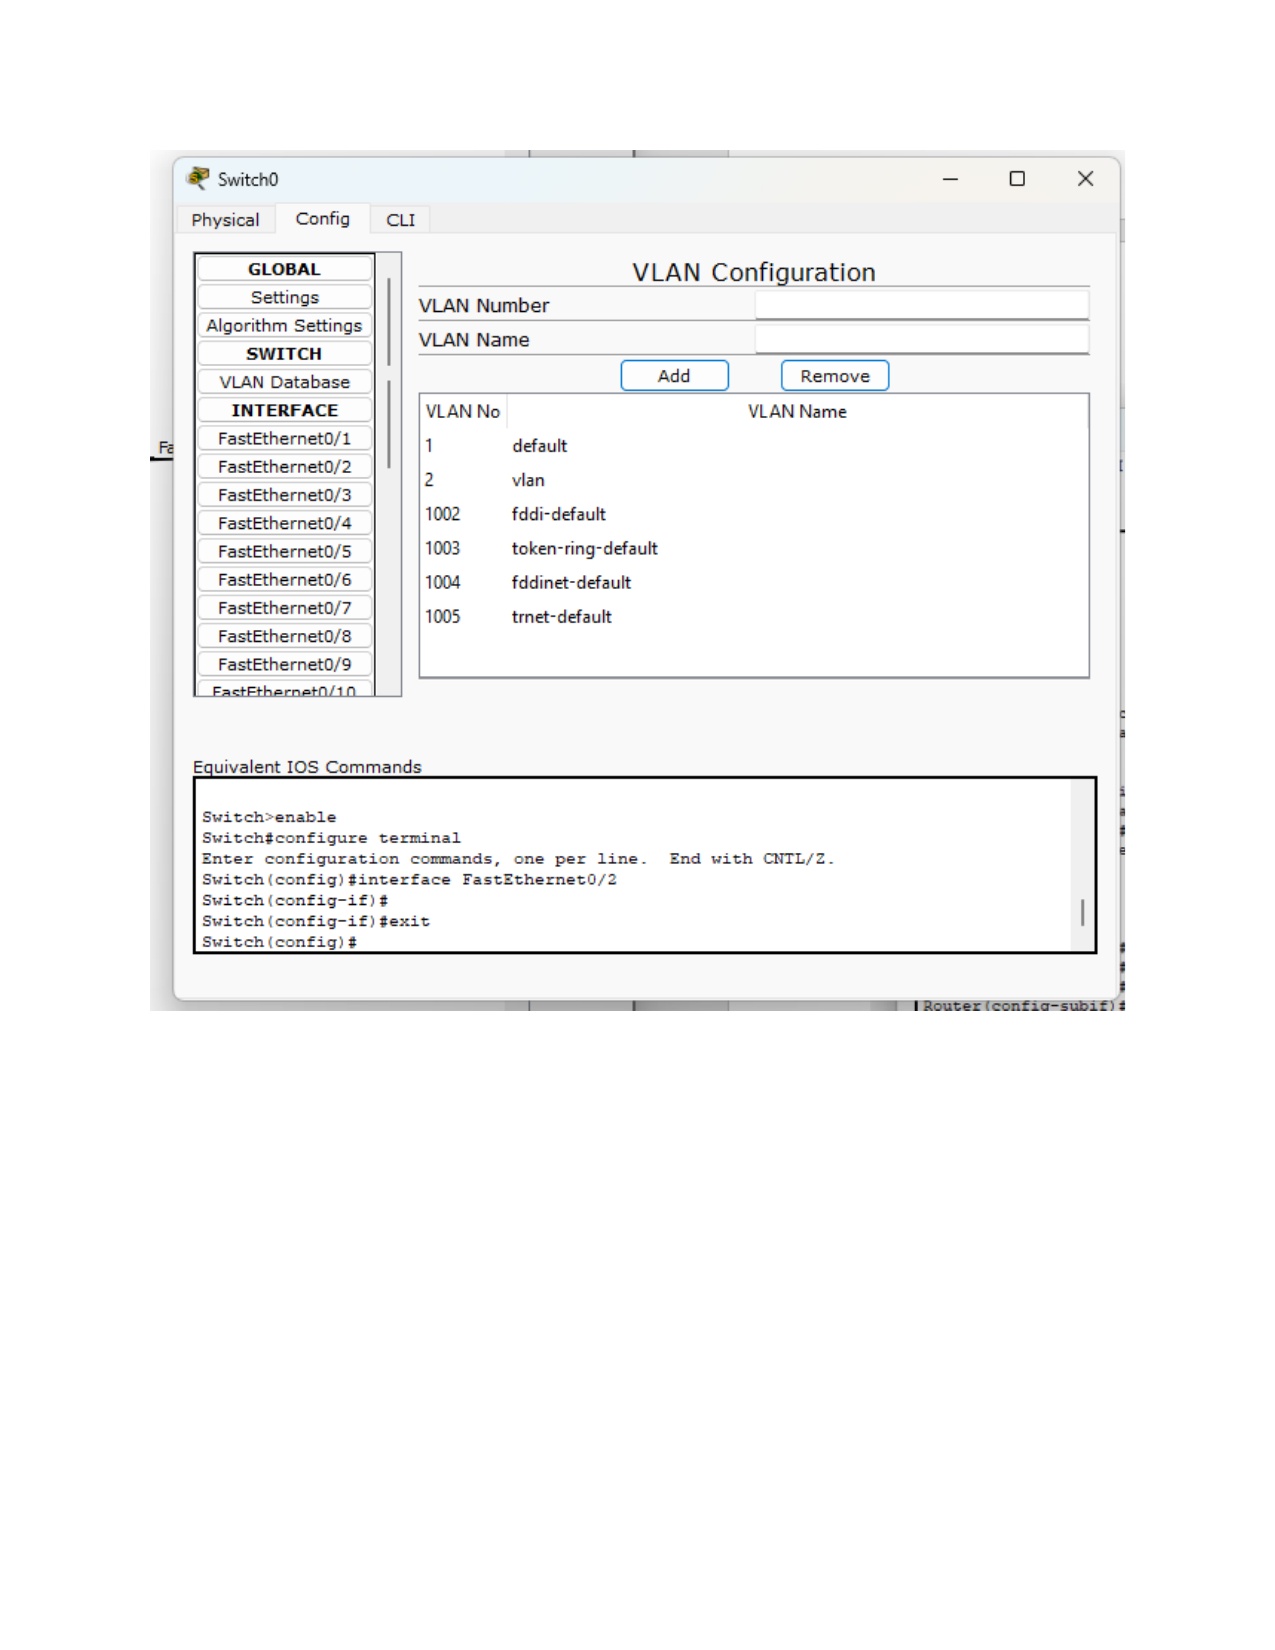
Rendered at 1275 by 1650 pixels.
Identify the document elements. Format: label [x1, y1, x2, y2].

picture [150, 150, 1125, 1011]
